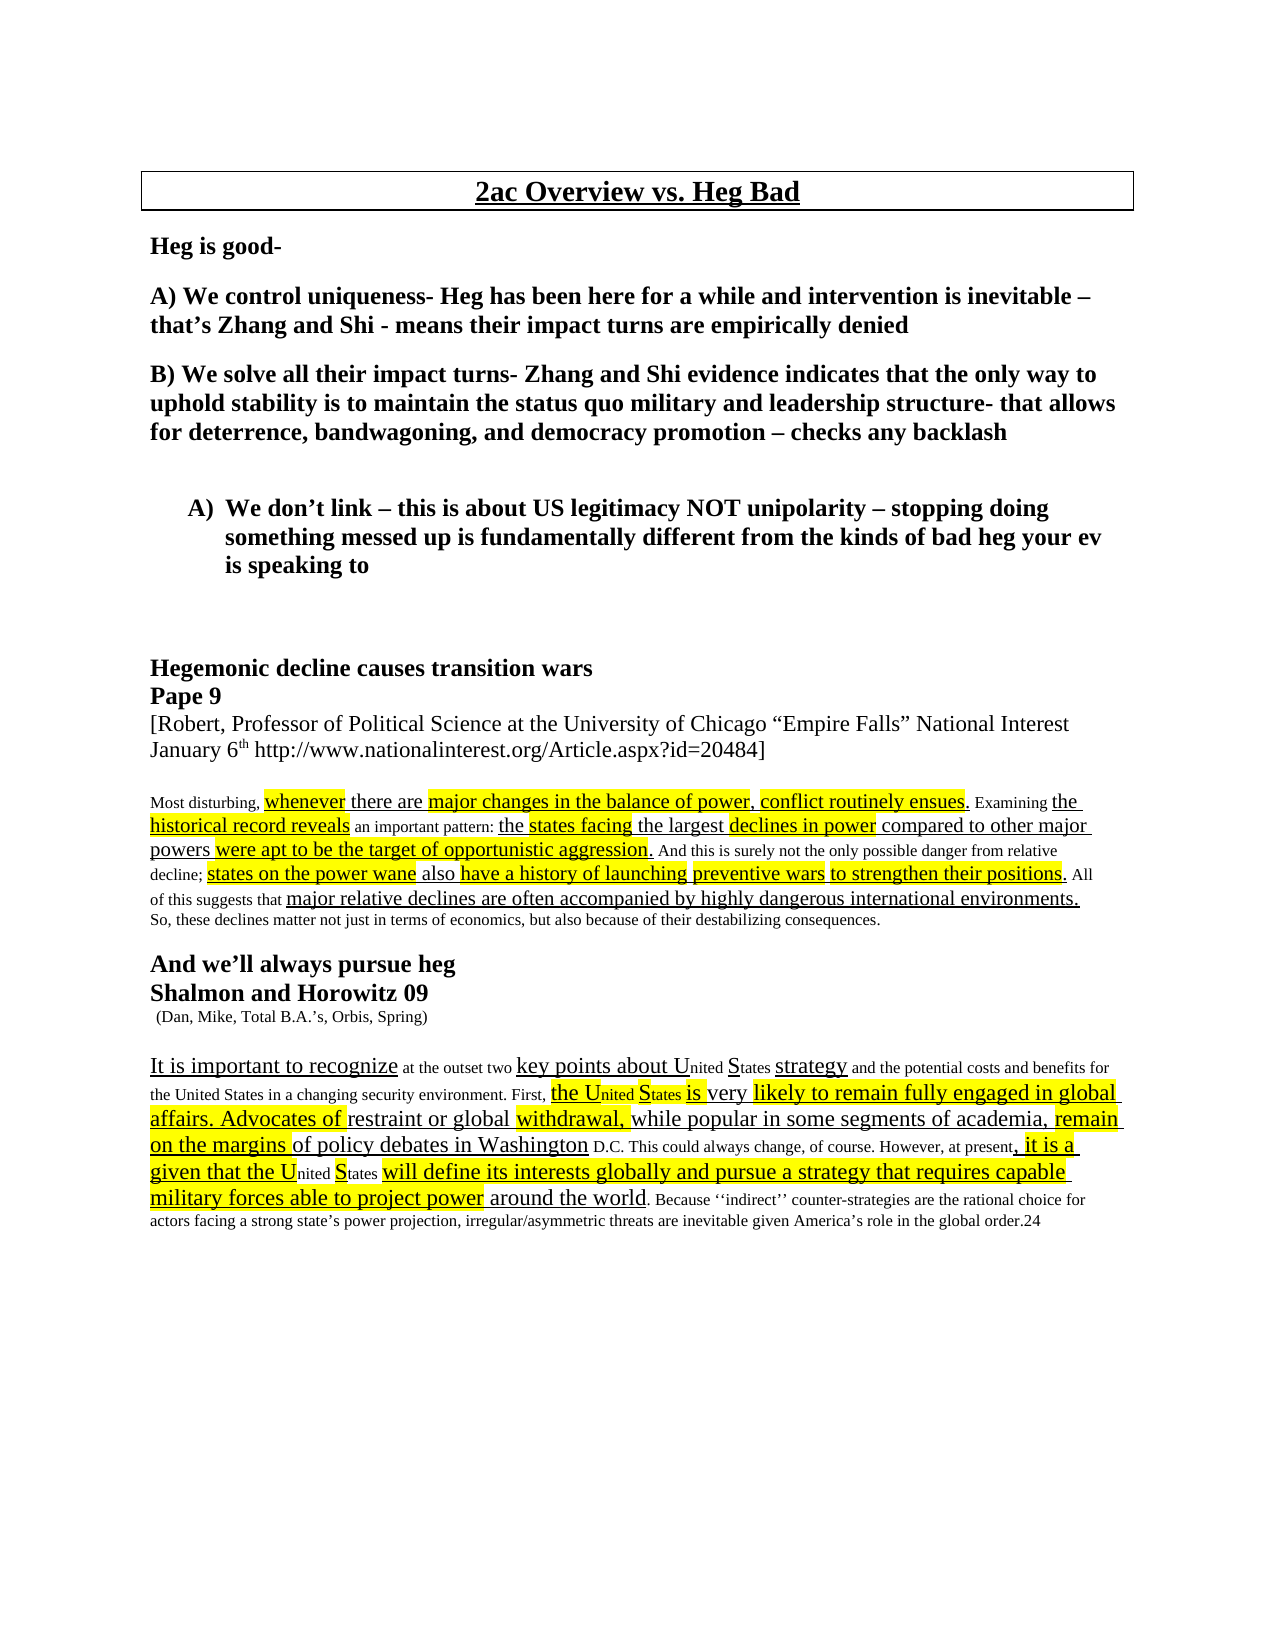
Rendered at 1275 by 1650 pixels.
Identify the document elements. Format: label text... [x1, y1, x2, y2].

text Shalmon and Horowitz 09 [150, 978, 1125, 1007]
subtitle Hegemonic decline causes transition wars [150, 653, 1125, 681]
subtitle Heg is good- [150, 231, 1125, 260]
subtitle We don’t link – this is about US legitimacy NOT unipolarity – stopping doing something messed up is fundamentally different from the kinds of bad heg your ev is speaking to [187, 493, 1125, 579]
text [Robert, Professor of Political Science at the University of Chicago “Empire Falls” National Interest January 6th http://www.nationalinterest.org/Article.aspx?id=20484] [150, 710, 1125, 763]
text Pape 9 [150, 681, 1125, 710]
subtitle A) We control uniqueness- Heg has been here for a while and intervention is inevitable – that’s Zhang and Shi - means their impact turns are empirically denied [150, 281, 1125, 338]
text (Dan, Mike, Total B.A.’s, Orbis, Spring) [150, 1007, 1125, 1026]
subtitle And we’ll always pursue heg [150, 949, 1125, 978]
subtitle B) We solve all their impact turns- Zhang and Shi evidence indicates that the only way to uphold stability is to maintain the status quo military and leadership structure- that allows for deterrence, bandwagoning, and democracy promotion – checks any backlash [150, 359, 1125, 446]
subtitle 2ac Overview vs. Heg Bad [142, 172, 1133, 209]
text Most disturbing, whenever there are major changes in the balance of power, conflict routinely ensues. Examining the historical record reveals an important pattern: the states facing the largest declines in power compared to other major powers were apt to be the target of opportunistic aggression. And this is surely not the only possible danger from relative decline; states on the power wane also have a history of launching preventive wars to strengthen their positions. All of this suggests that major relative declines are often accompanied by highly dangerous international environments. So, these declines matter not just in terms of economics, but also because of their destabilizing consequences. [150, 789, 1095, 929]
text It is important to recognize at the outset two key points about United States strategy and the potential costs and benefits for the United States in a changing security environment. First, the United States is very likely to remain fully engaged in global affairs. Advocates of restraint or global withdrawal, while popular in some segments of academia, remain on the margins of policy debates in Washington D.C. This could always change, of course. However, at present, it is a given that the United States will define its interests globally and pursue a strategy that requires capable military forces able to project power around the world. Because ‘‘indirect’’ counter-strategies are the rational choice for actors facing a strong state’s power projection, irregular/asymmetric threats are inevitable given America’s role in the global order.24 [150, 1052, 1125, 1230]
